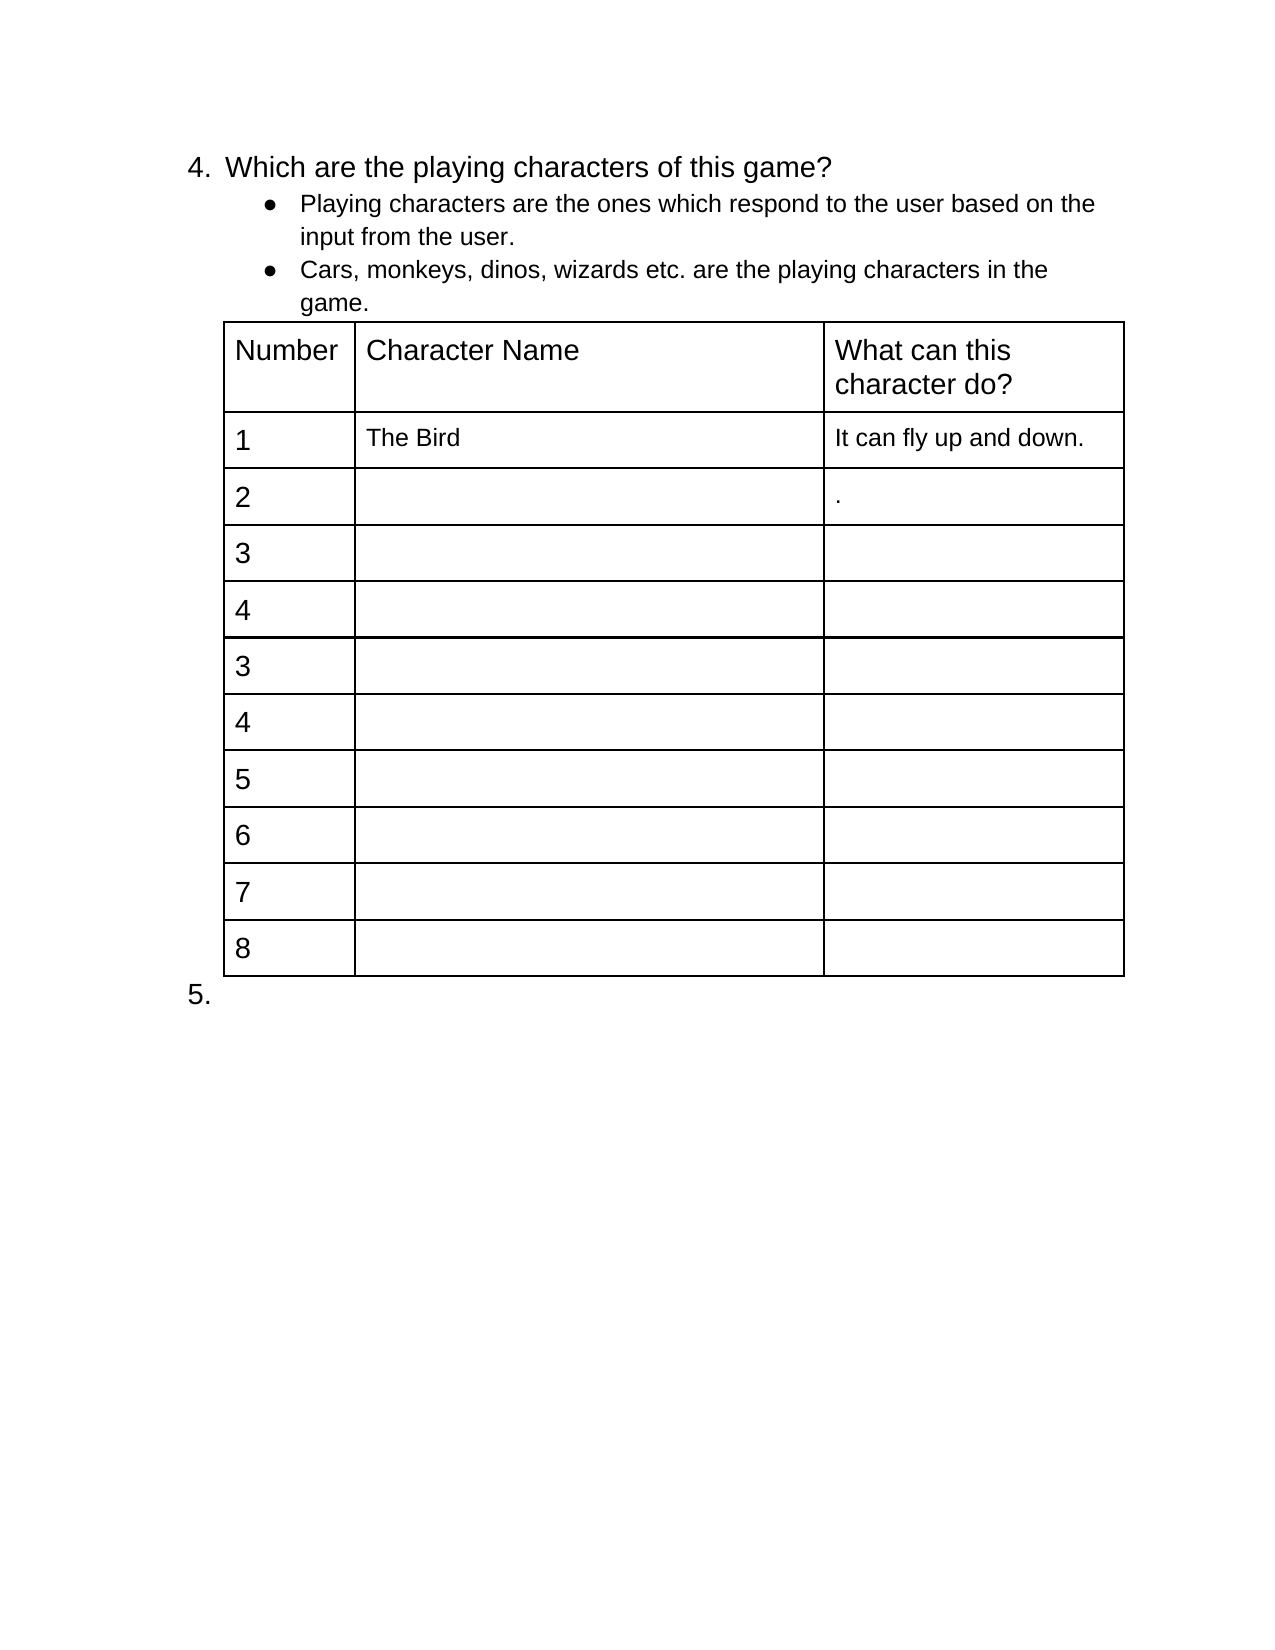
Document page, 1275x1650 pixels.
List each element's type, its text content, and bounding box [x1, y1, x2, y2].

list Which are the playing characters of this game? [187, 150, 1125, 183]
table_cell [825, 639, 1123, 693]
list Cars, monkeys, dinos, wizards etc. are the playing characters in the game. [262, 254, 1125, 316]
table_cell [356, 864, 823, 919]
table_cell 4 [225, 695, 354, 749]
table_cell [825, 864, 1123, 919]
table_header What can this character do? [825, 323, 1123, 411]
table_cell [825, 582, 1123, 636]
table_cell [356, 582, 823, 636]
table_cell 7 [225, 864, 354, 919]
table_header Number [225, 323, 354, 411]
table_cell 1 [225, 413, 354, 467]
table_cell [356, 639, 823, 693]
table_cell [356, 695, 823, 749]
table_cell It can fly up and down. [825, 413, 1123, 467]
table_cell [825, 751, 1123, 806]
table_header Character Name [356, 323, 823, 411]
table_cell 8 [225, 921, 354, 975]
table_cell . [825, 469, 1123, 523]
table_cell [356, 751, 823, 806]
table_cell [356, 469, 823, 523]
table_cell 3 [225, 526, 354, 580]
table_cell 4 [225, 582, 354, 636]
table_cell 5 [225, 751, 354, 806]
table_cell [825, 921, 1123, 975]
table_cell 2 [225, 469, 354, 523]
table_cell [356, 921, 823, 975]
table_cell [825, 808, 1123, 862]
table_cell [825, 526, 1123, 580]
table_cell The Bird [356, 413, 823, 467]
table_cell 3 [225, 639, 354, 693]
table_cell [825, 695, 1123, 749]
table_cell [356, 526, 823, 580]
list Playing characters are the ones which respond to the user based on the input from the user. [262, 188, 1125, 250]
table_cell 6 [225, 808, 354, 862]
table_cell [356, 808, 823, 862]
